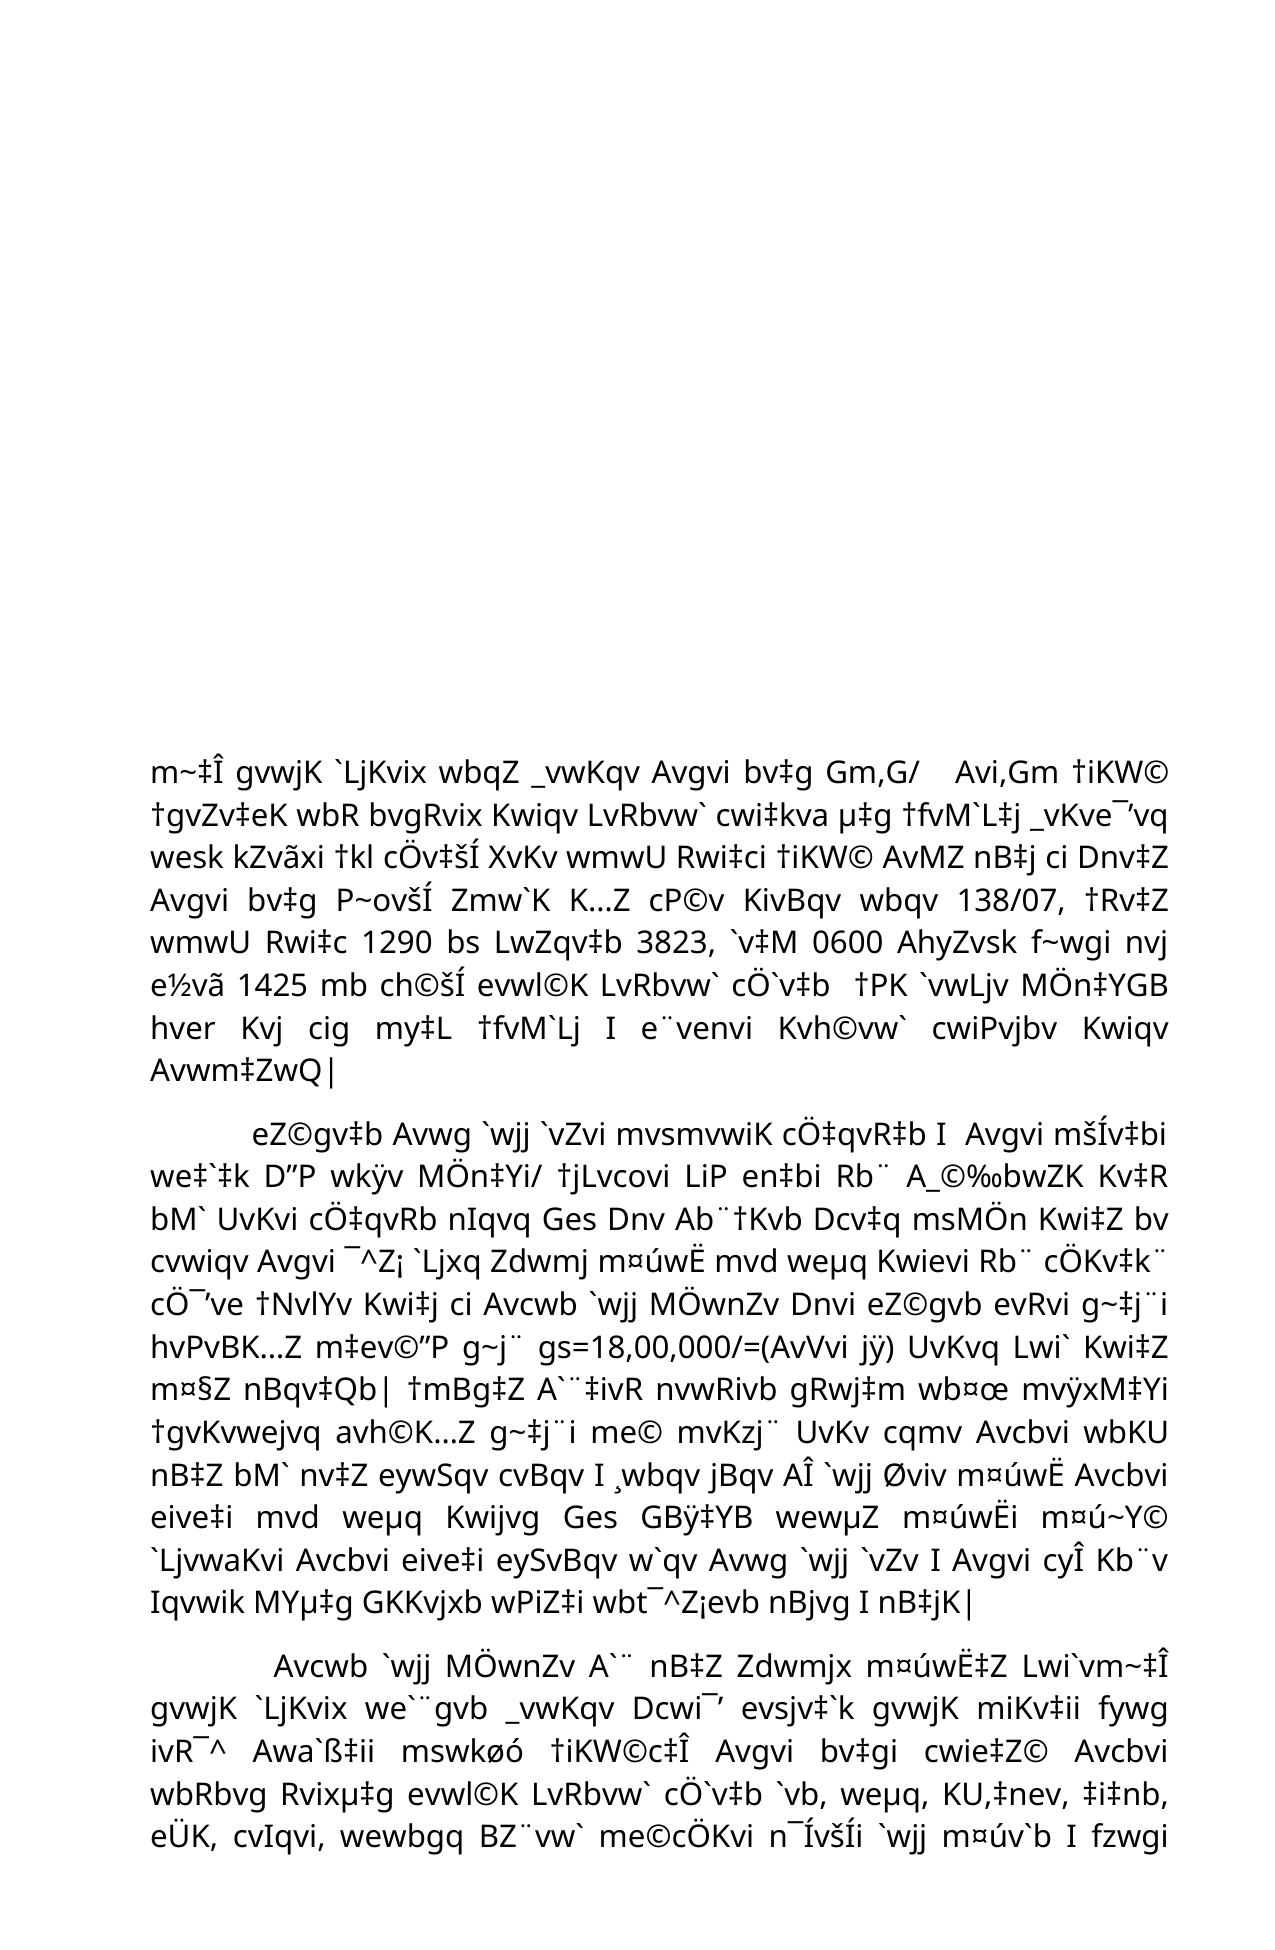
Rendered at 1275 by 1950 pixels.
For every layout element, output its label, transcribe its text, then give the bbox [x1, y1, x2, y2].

text wbKU mvd weµqKiZt `LjvwaKvi eySvBqv †`b| Zrci Avwg `wjj `vZv ewY©Z m¤úwË‡Z mvd Kejv `wjj g~‡j †mvbv wgqvi wbKU nB‡Z Lwi`v m~‡Î gvwjK `LjKvix wbqZ _vwKqv Avgvi bv‡g Gm,G/ Avi,Gm †iKW© †gvZv‡eK wbR bvgRvix Kwiqv LvRbvw` cwi‡kva µ‡g †fvM`L‡j _vKve¯’vq wesk kZvãxi †kl cÖv‡šÍ XvKv wmwU Rwi‡ci †iKW© AvMZ nB‡j ci Dnv‡Z Avgvi bv‡g P~ovšÍ Zmw`K K…Z cP©v KivBqv wbqv 138/07, †Rv‡Z wmwU Rwi‡c 1290 bs LwZqv‡b 3823, `v‡M 0600 AhyZvsk f~wgi nvj e½vã 1425 mb ch©šÍ evwl©K LvRbvw` cÖ`v‡b †PK `vwLjv MÖn‡YGB hver Kvj cig my‡L †fvM`Lj I e¨venvi Kvh©vw` cwiPvjbv Kwiqv Avwm‡ZwQ| [150, 750, 1170, 1091]
text Avcwb `wjj MÖwnZv A`¨ nB‡Z Zdwmjx m¤úwË‡Z Lwi`vm~‡Î gvwjK `LjKvix we`¨gvb _vwKqv Dcwi¯’ evsjv‡`k gvwjK miKv‡ii fywg ivR¯^ Awa`ß‡ii mswkøó †iKW©c‡Î Avgvi bv‡gi cwie‡Z© Avcbvi wbRbvg Rvixµ‡g evwl©K LvRbvw` cÖ`v‡b `vb, weµq, KU,‡nev, ‡i‡nb, eÜK, cvIqvi, wewbgq BZ¨vw` me©cÖKvi n¯ÍvšÍi `wjj m¤úv`b I fzwgi AeKvVv‡gv wbg©vY Ges iæcvšÍ‡ii ÿgZv avi‡b Avcbvi B”QvgZ ivRDK nB‡Z cøvb cvm MÖnY Kwiqv †mB ‡gvZv‡eK cvKv `vjvb ‡KvVv BgviZvw` wbg©vY Kwiqv cig my‡L †fvM`Lj Kwi‡Z iwn‡eb I iwn‡eK| Bnv‡Z Avwg wKsev Avgvi Iqvwik M‡Yi Kvnv‡iv †Kvb cÖKvi `vex `vIqv Kiv Pwj‡ebv ev Kwi‡Z I cvwiebv| GgbwK †Kn Dnv Kwi‡j I Zvnv me©v`vj‡Z AvBbZt AMÖvn¨, bv-gÄyi I evwZj ewjqv MY¨ nB‡e I nB‡eK| [150, 1644, 1170, 1857]
text eZ©gv‡b Avwg `wjj `vZvi mvsmvwiK cÖ‡qvR‡b I Avgvi mšÍv‡bi we‡`‡k D”P wkÿv MÖn‡Yi/ †jLvcovi LiP en‡bi Rb¨ A_©‰bwZK Kv‡R bM` UvKvi cÖ‡qvRb nIqvq Ges Dnv Ab¨†Kvb Dcv‡q msMÖn Kwi‡Z bv cvwiqv Avgvi ¯^Z¡ `Ljxq Zdwmj m¤úwË mvd weµq Kwievi Rb¨ cÖKv‡k¨ cÖ¯’ve †NvlYv Kwi‡j ci Avcwb `wjj MÖwnZv Dnvi eZ©gvb evRvi g~‡j¨i hvPvBK…Z m‡ev©”P g~j¨ gs=18,00,000/=(AvVvi jÿ) UvKvq Lwi` Kwi‡Z m¤§Z nBqv‡Qb| †mBg‡Z A`¨‡ivR nvwRivb gRwj‡m wb¤œ mvÿxM‡Yi †gvKvwejvq avh©K…Z g~‡j¨i me© mvKzj¨ UvKv cqmv Avcbvi wbKU nB‡Z bM` nv‡Z eywSqv cvBqv I ¸wbqv jBqv AÎ `wjj Øviv m¤úwË Avcbvi eive‡i mvd weµq Kwijvg Ges GBÿ‡YB wewµZ m¤úwËi m¤ú~Y© `LjvwaKvi Avcbvi eive‡i eySvBqv w`qv Avwg `wjj `vZv I Avgvi cyÎ Kb¨v Iqvwik MYµ‡g GKKvjxb wPiZ‡i wbt¯^Z¡evb nBjvg I nB‡jK| [150, 1112, 1170, 1623]
